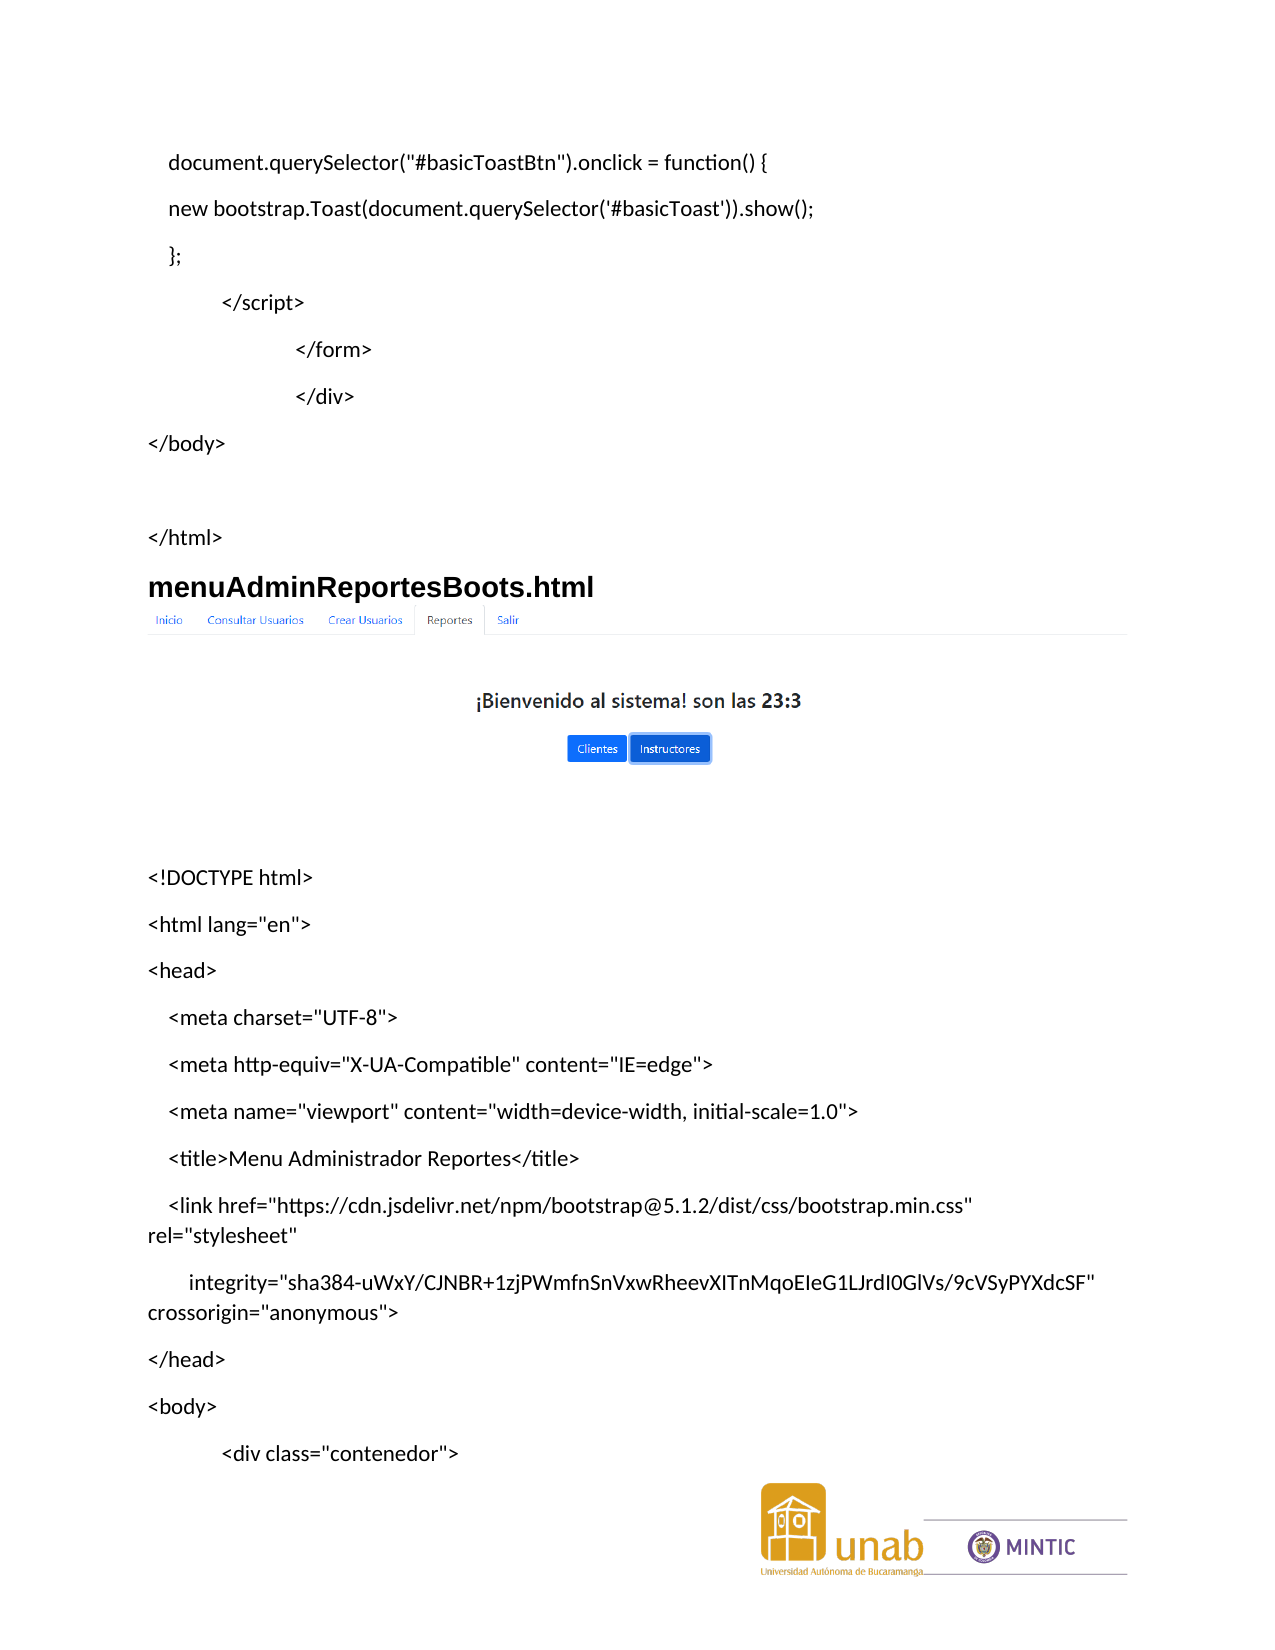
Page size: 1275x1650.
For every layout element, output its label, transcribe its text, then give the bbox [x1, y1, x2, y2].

text <div class="contenedor"> [148, 1439, 1127, 1467]
text <html lang="en"> [148, 910, 1127, 938]
text integrity="sha384-uWxY/CJNBR+1zjPWmfnSnVxwRheevXITnMqoEIeG1LJrdI0GlVs/9cVSyPYXdcSF" crossorigin="anonymous"> [148, 1268, 1127, 1326]
text <!DOCTYPE html> [148, 863, 1127, 891]
text document.querySelector("#basicToastBtn").onclick = function() { [148, 148, 1127, 176]
text new bootstrap.Toast(document.querySelector('#basicToast')).show(); [148, 194, 1127, 223]
text </form> [148, 335, 1127, 363]
text <meta http-equiv="X-UA-Compatible" content="IE=edge"> [148, 1050, 1127, 1078]
text <meta name="viewport" content="width=device-width, initial-scale=1.0"> [148, 1097, 1127, 1125]
picture [760, 1482, 1128, 1577]
text }; [148, 241, 1127, 269]
text <head> [148, 957, 1127, 985]
text </script> [148, 288, 1127, 316]
text </head> [148, 1345, 1127, 1373]
text <meta charset="UTF-8"> [148, 1003, 1127, 1032]
text </html> [148, 523, 1127, 551]
subtitle menuAdminReportesBoots.html [148, 569, 1127, 603]
picture [147, 605, 1128, 844]
text <link href="https://cdn.jsdelivr.net/npm/bootstrap@5.1.2/dist/css/bootstrap.min.css" rel="stylesheet" [148, 1191, 1127, 1249]
text </body> [148, 429, 1127, 457]
text <body> [148, 1392, 1127, 1420]
text <title>Menu Administrador Reportes</title> [148, 1144, 1127, 1172]
text </div> [148, 382, 1127, 410]
